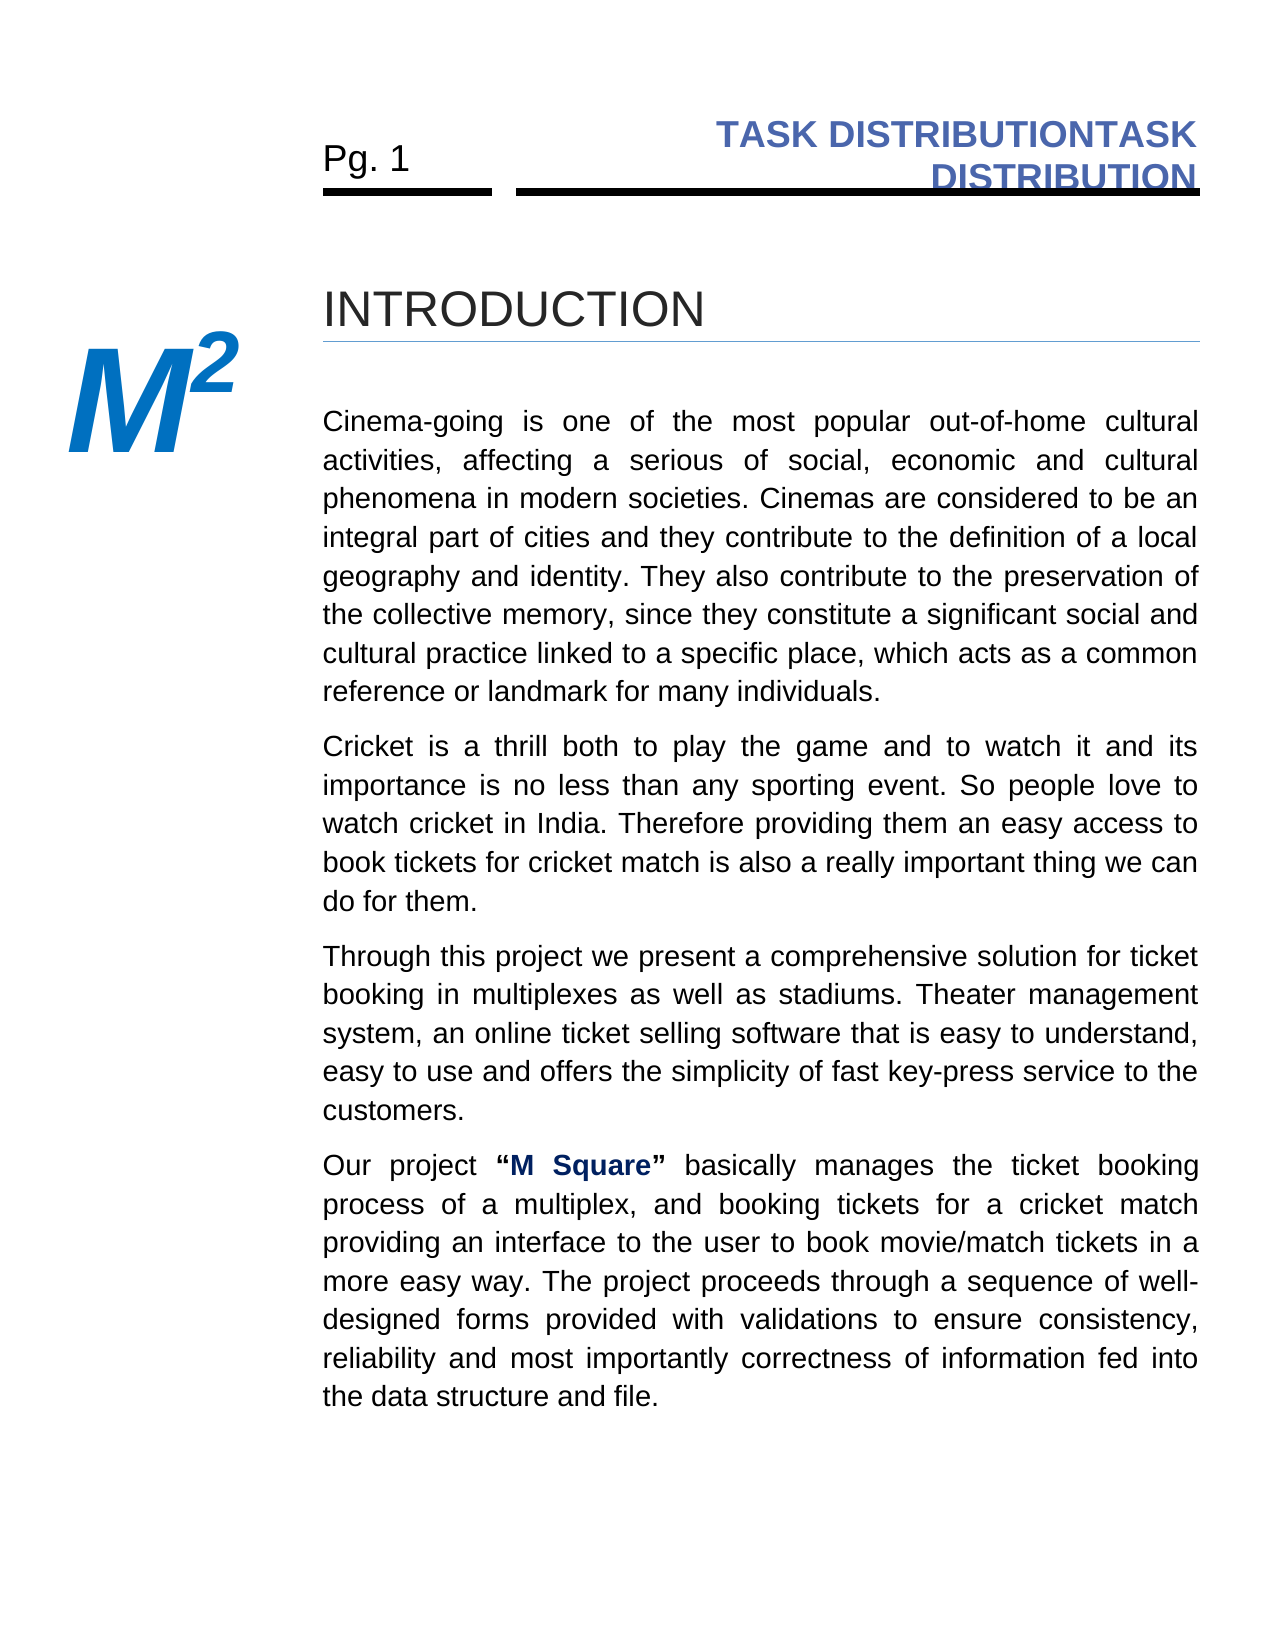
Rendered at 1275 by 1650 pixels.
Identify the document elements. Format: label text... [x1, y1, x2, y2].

subtitle INTRODUCTION [322, 279, 1200, 342]
text Our project “M Square” basically manages the ticket booking process of a multiplex, and booking tickets for a cricket match providing an interface to the user to book movie/match tickets in a more easy way. The project proceeds through a sequence of well-designed forms provided with validations to ensure consistency, reliability and most importantly correctness of information fed into the data structure and file. [322, 1148, 1200, 1413]
text Through this project we present a comprehensive solution for ticket booking in multiplexes as well as stadiums. Theater management system, an online ticket selling software that is easy to understand, easy to use and offers the simplicity of fast key-press service to the customers. [322, 939, 1200, 1127]
text Cinema-going is one of the most popular out-of-home cultural activities, affecting a serious of social, economic and cultural phenomena in modern societies. Cinemas are considered to be an integral part of cities and they contribute to the definition of a local geography and identity. They also contribute to the preservation of the collective memory, since they constitute a significant social and cultural practice linked to a specific place, which acts as a common reference or landmark for many individuals. [322, 404, 1200, 708]
text Cricket is a thrill both to play the game and to watch it and its importance is no less than any sporting event. So people love to watch cricket in India. Therefore providing them an easy access to book tickets for cricket match is also a really important thing we can do for them. [322, 729, 1200, 917]
